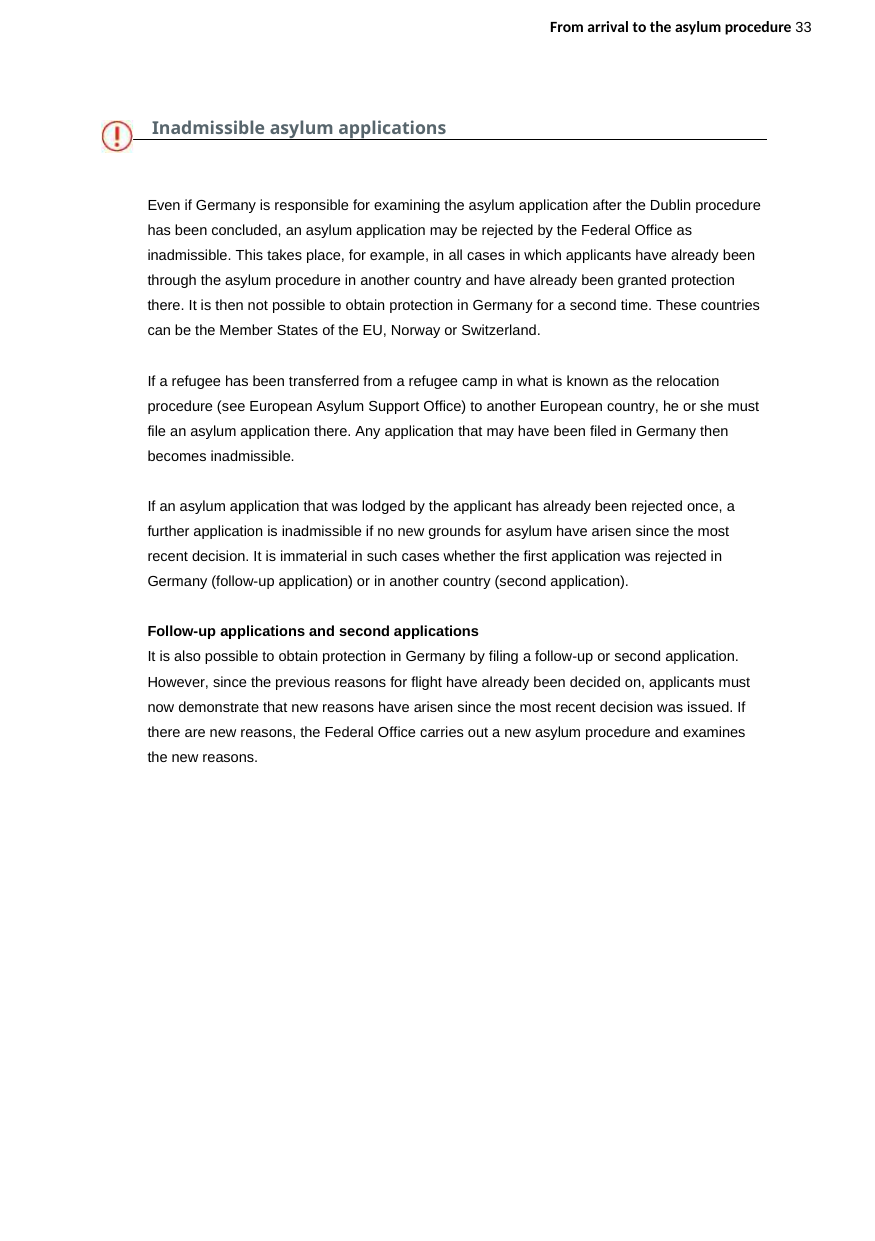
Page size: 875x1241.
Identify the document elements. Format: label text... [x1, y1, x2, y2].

text If a refugee has been transferred from a refugee camp in what is known as the relocation procedure (see European Asylum Support Office) to another European country, he or she must file an asylum application there. Any application that may have been filed in Germany then becomes inadmissible. [147, 372, 767, 464]
text It is also possible to obtain protection in Germany by filing a follow-up or second application. However, since the previous reasons for flight have already been decided on, applicants must now demonstrate that new reasons have arisen since the most recent decision was issued. If there are new reasons, the Federal Office carries out a new asylum procedure and examines the new reasons. [147, 648, 767, 765]
text If an asylum application that was lodged by the applicant has already been rejected once, a further application is inadmissible if no new grounds for asylum have arisen since the most recent decision. It is immaterial in such cases whether the first application was rejected in Germany (follow-up application) or in another country (second application). [147, 498, 767, 590]
text Even if Germany is responsible for examining the asylum application after the Dublin procedure has been concluded, an asylum application may be rejected by the Federal Office as inadmissible. This takes place, for example, in all cases in which applicants have already been through the asylum procedure in another country and have already been granted protection there. It is then not possible to obtain protection in Germany for a second time. These countries can be the Member States of the EU, Norway or Switzerland. [147, 197, 767, 339]
text Inadmissible asylum applications [110, 115, 767, 139]
text Follow-up applications and second applications [110, 623, 767, 640]
picture [101, 120, 134, 153]
